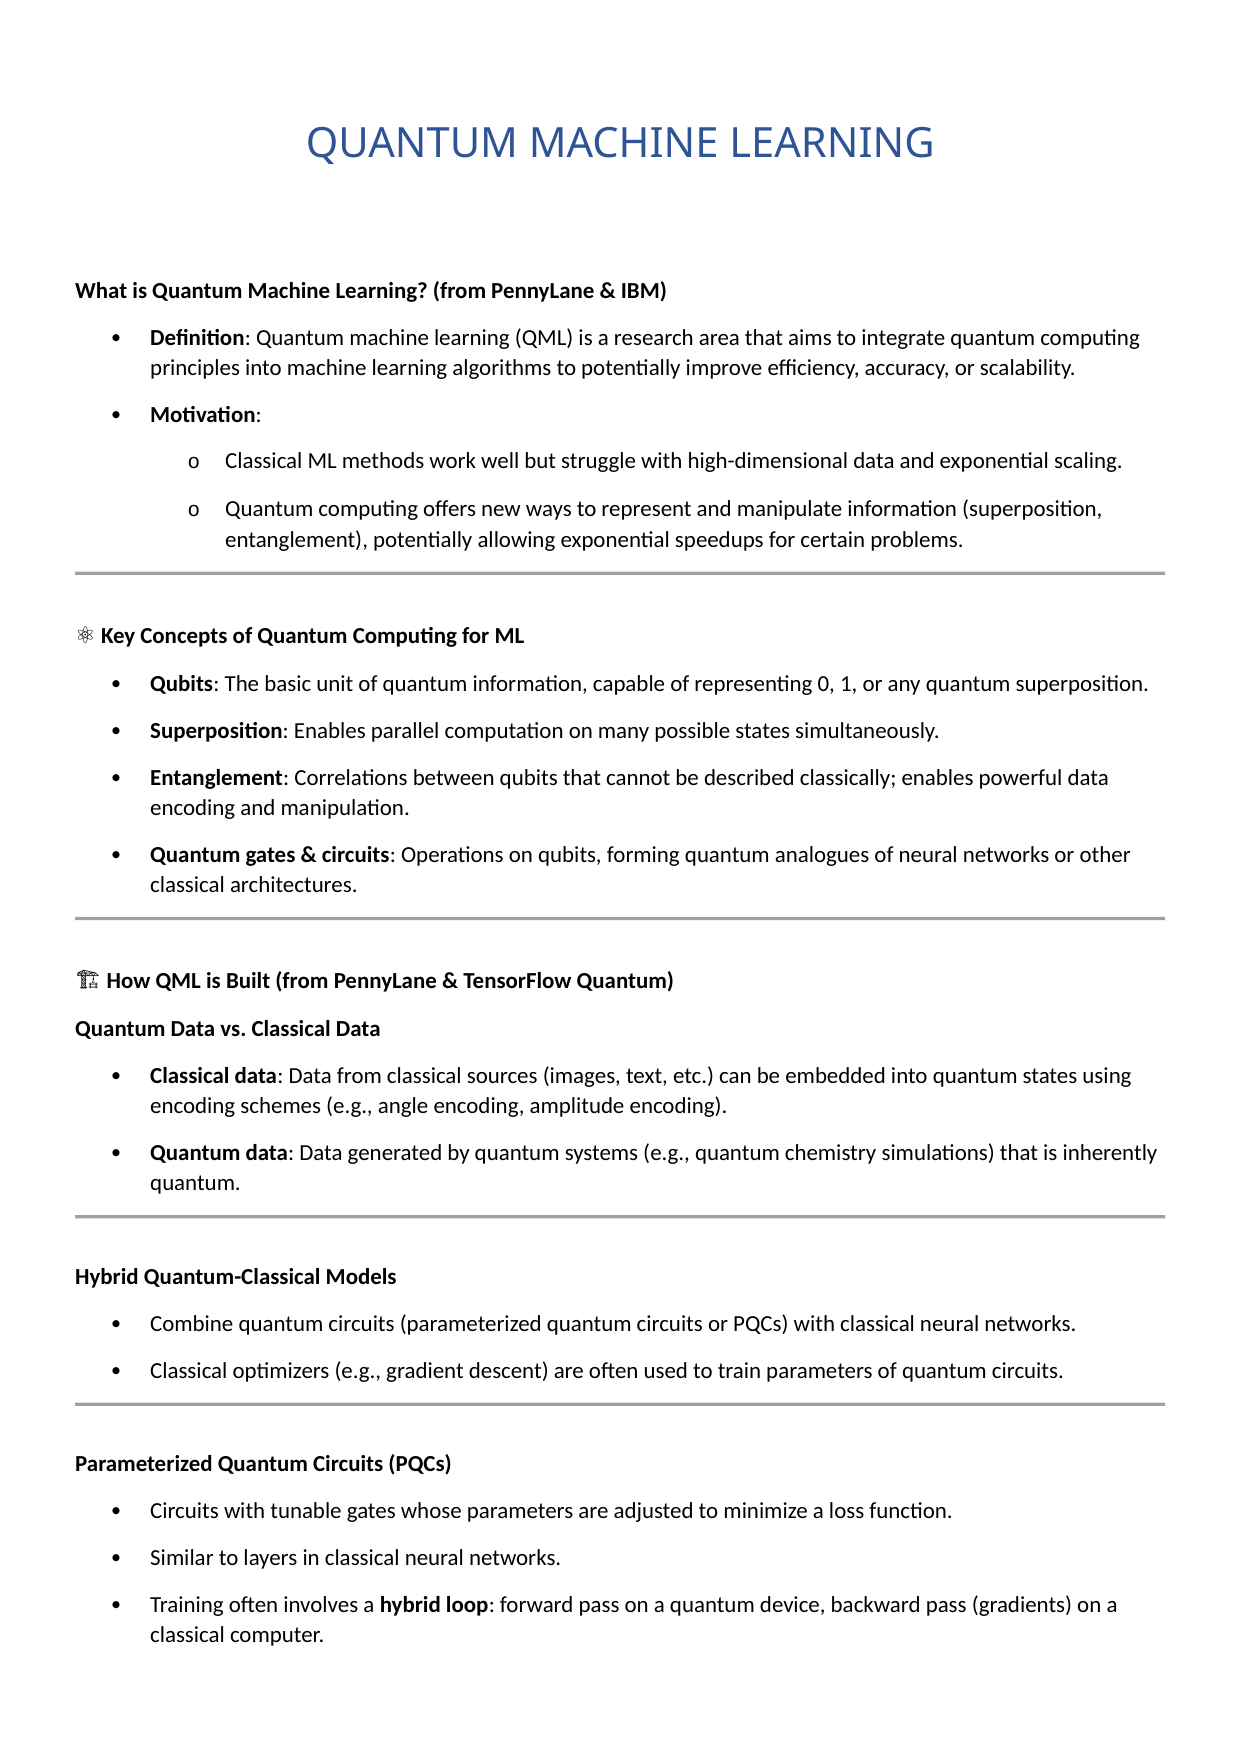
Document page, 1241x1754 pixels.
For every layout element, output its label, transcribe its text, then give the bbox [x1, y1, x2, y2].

list Classical ML methods work well but struggle with high-dimensional data and exponential scaling. [187, 447, 1165, 475]
text 🏗️ How QML is Built (from PennyLane & TensorFlow Quantum) [75, 964, 1165, 995]
list Motivation: [112, 400, 1165, 428]
list Combine quantum circuits (parameterized quantum circuits or PQCs) with classical neural networks. [112, 1309, 1165, 1337]
list Quantum computing offers new ways to represent and manipulate information (superposition, entanglement), potentially allowing exponential speedups for certain problems. [187, 494, 1165, 553]
text Parameterized Quantum Circuits (PQCs) [75, 1449, 1165, 1478]
text What is Quantum Machine Learning? (from PennyLane & IBM) [75, 276, 1165, 304]
list Superposition: Enables parallel computation on many possible states simultaneously. [112, 716, 1165, 744]
text ⚛️ Key Concepts of Quantum Computing for ML [75, 618, 1165, 650]
list Training often involves a hybrid loop: forward pass on a quantum device, backward pass (gradients) on a classical computer. [112, 1590, 1165, 1648]
list Definition: Quantum machine learning (QML) is a research area that aims to integrate quantum computing principles into machine learning algorithms to potentially improve efficiency, accuracy, or scalability. [112, 323, 1165, 381]
list Qubits: The basic unit of quantum information, capable of representing 0, 1, or any quantum superposition. [112, 669, 1165, 697]
list Circuits with tunable gates whose parameters are adjusted to minimize a loss function. [112, 1496, 1165, 1524]
text Hybrid Quantum-Classical Models [75, 1262, 1165, 1290]
list Entanglement: Correlations between qubits that cannot be described classically; enables powerful data encoding and manipulation. [112, 763, 1165, 821]
list Quantum data: Data generated by quantum systems (e.g., quantum chemistry simulations) that is inherently quantum. [112, 1138, 1165, 1196]
list Classical data: Data from classical sources (images, text, etc.) can be embedded into quantum states using encoding schemes (e.g., angle encoding, amplitude encoding). [112, 1061, 1165, 1119]
list Classical optimizers (e.g., gradient descent) are often used to train parameters of quantum circuits. [112, 1356, 1165, 1384]
list Similar to layers in classical neural networks. [112, 1543, 1165, 1571]
text Quantum Data vs. Classical Data [75, 1014, 1165, 1042]
list Quantum gates & circuits: Operations on qubits, forming quantum analogues of neural networks or other classical architectures. [112, 840, 1165, 898]
subtitle QUANTUM MACHINE LEARNING [75, 112, 1165, 169]
